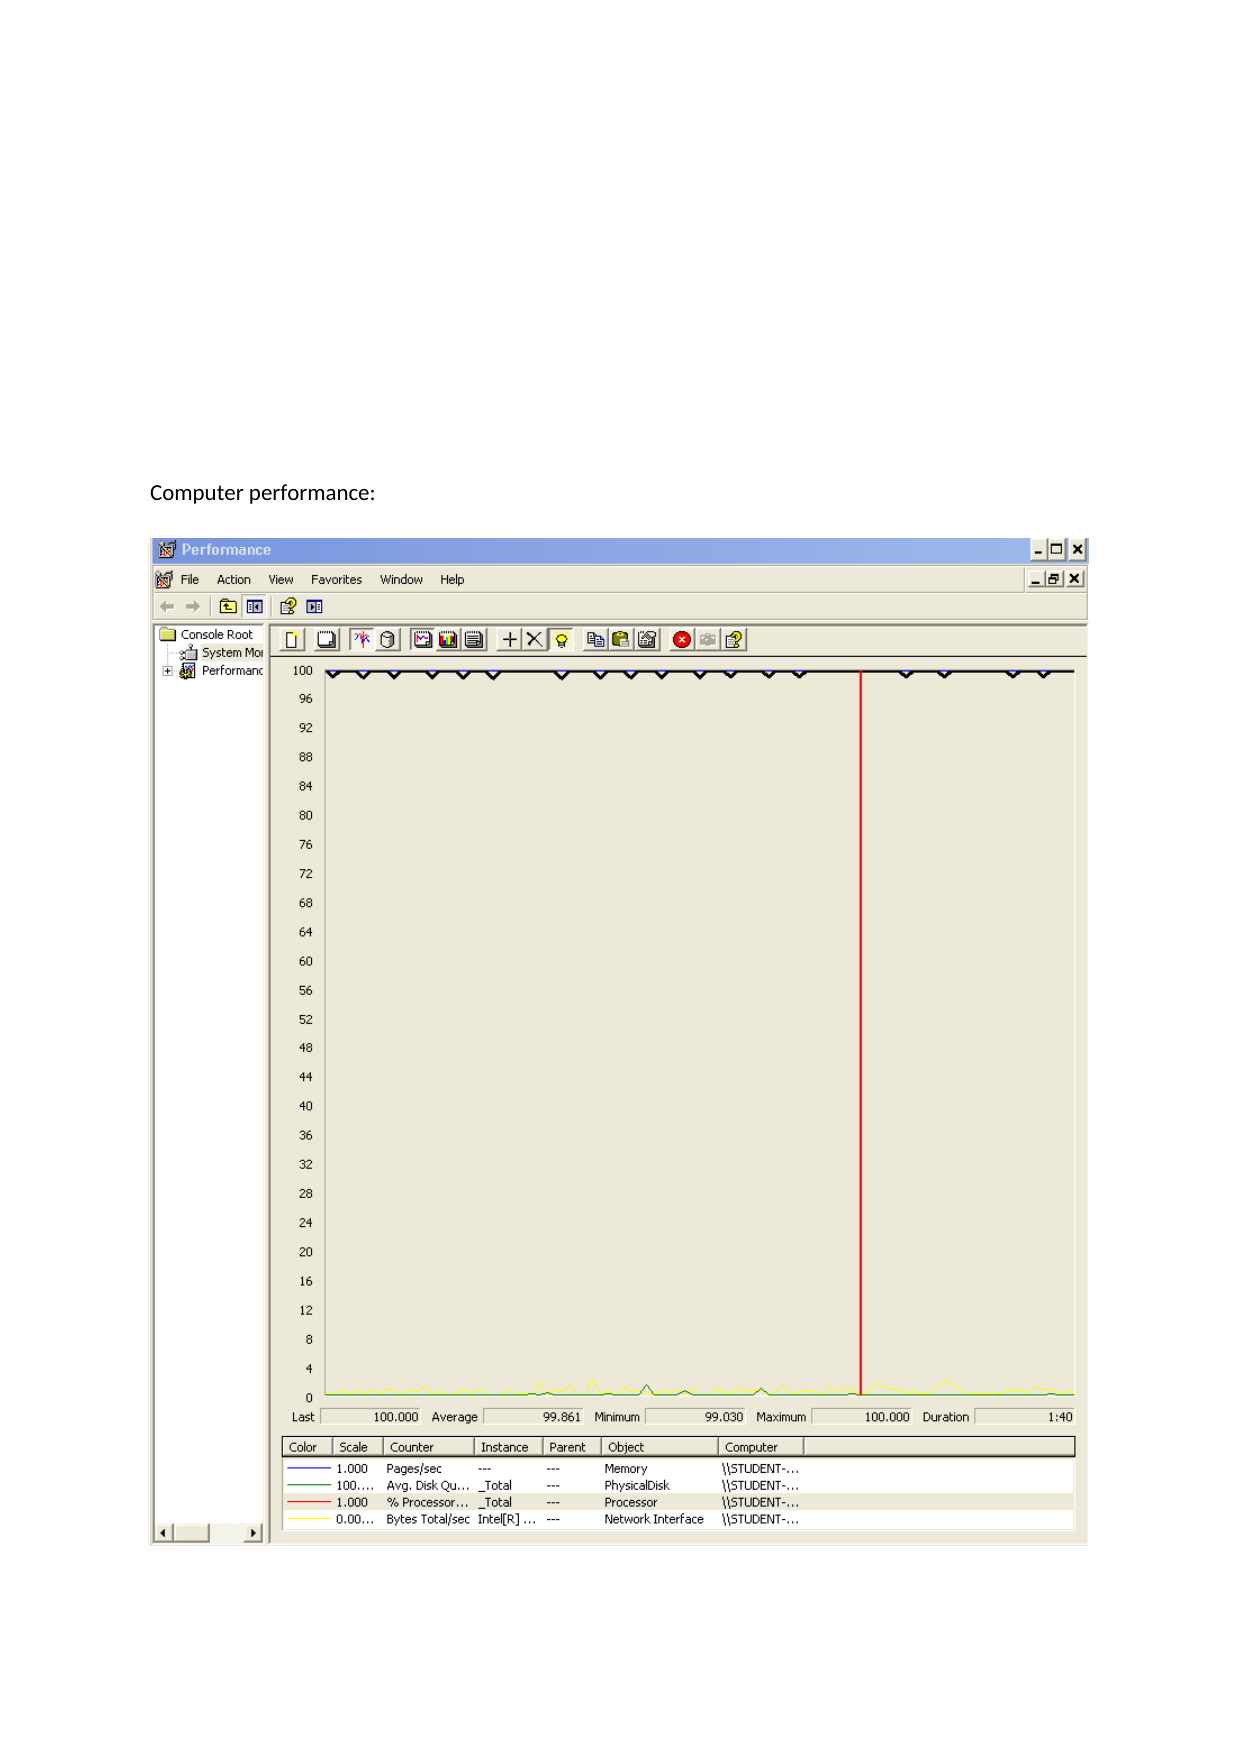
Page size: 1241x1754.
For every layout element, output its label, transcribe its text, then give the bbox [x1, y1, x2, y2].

picture [148, 538, 1089, 1546]
text Computer performance: [150, 478, 1090, 506]
